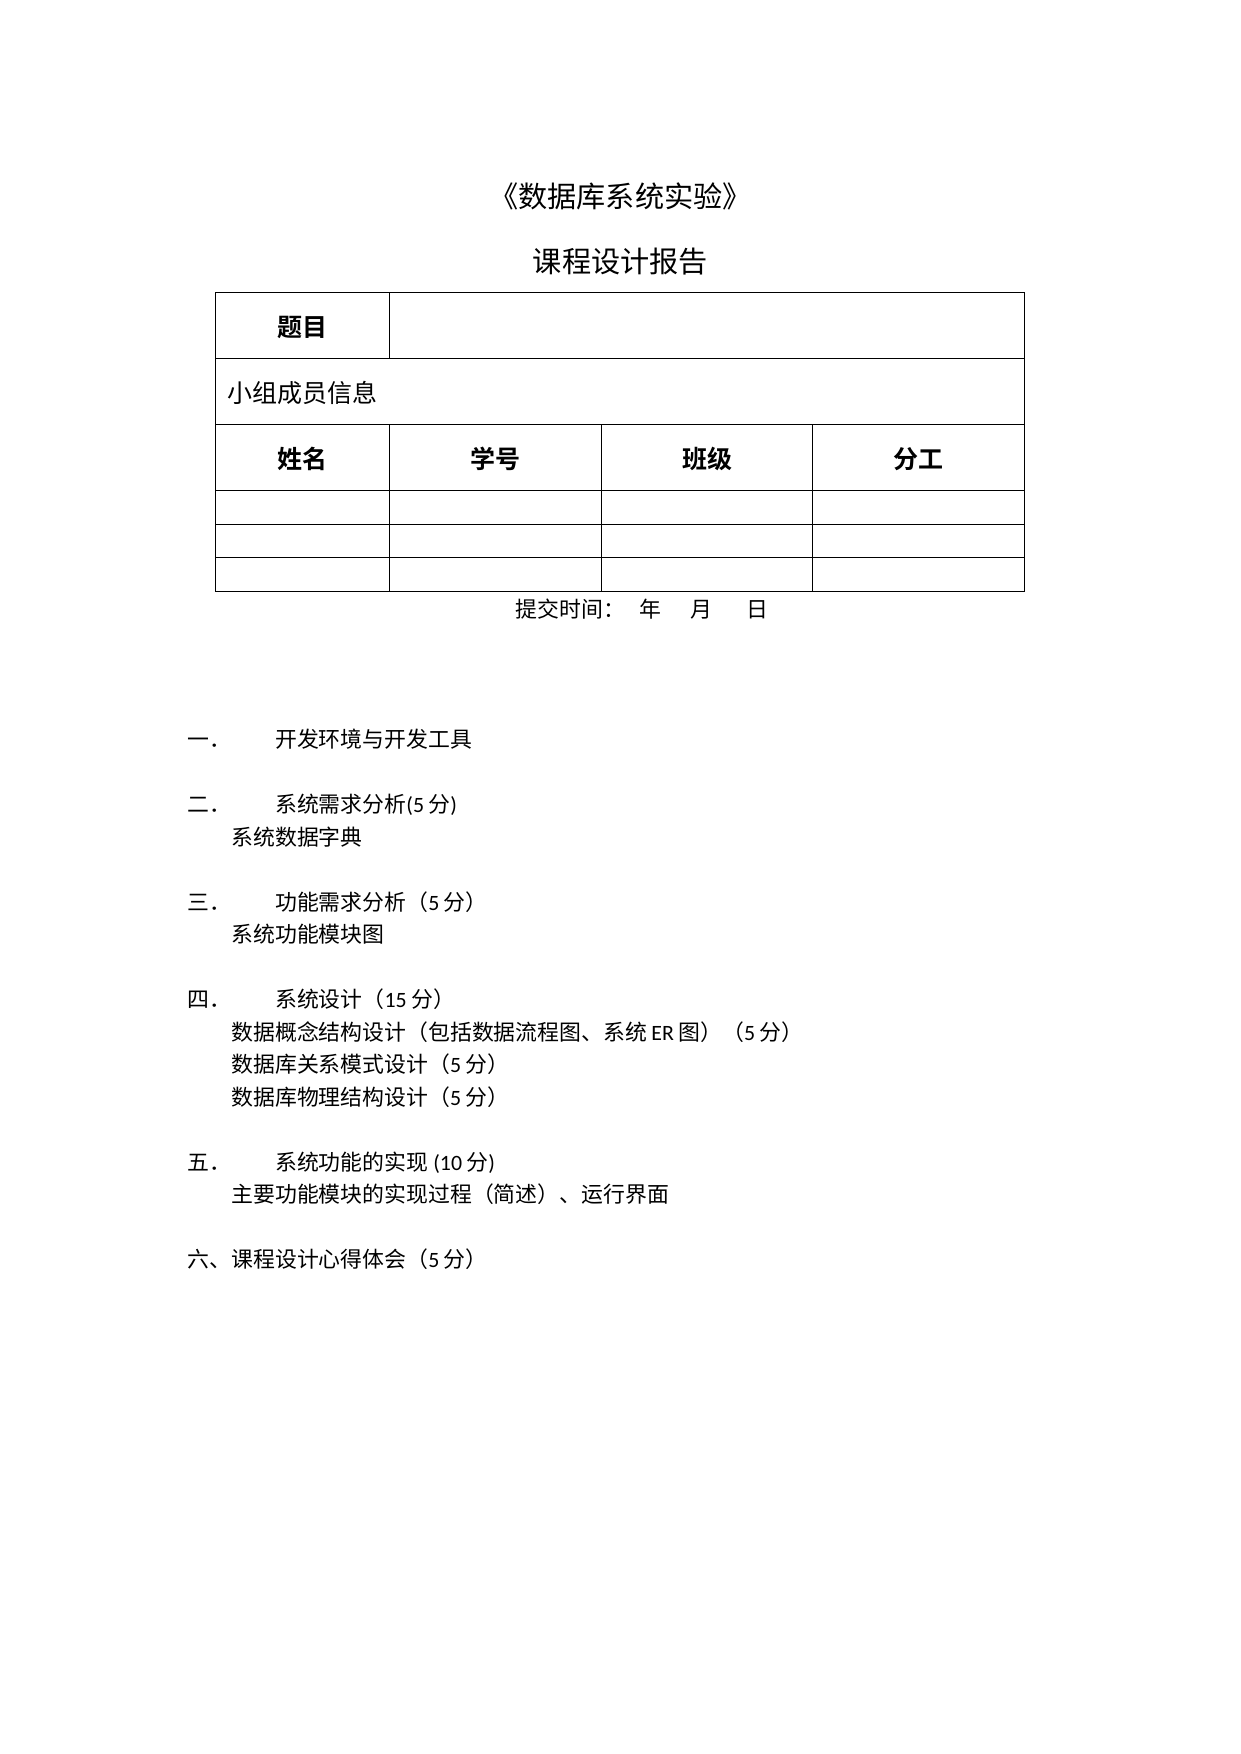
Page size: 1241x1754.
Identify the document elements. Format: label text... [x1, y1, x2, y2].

text 课程设计报告 [187, 227, 1053, 292]
table_cell 姓名 [216, 425, 389, 490]
table_cell 分工 [813, 425, 1024, 490]
list 系统功能的实现 (10分) [187, 1144, 1053, 1177]
table_cell [813, 525, 1024, 557]
table_cell [216, 491, 389, 524]
table_header 题目 [216, 293, 389, 358]
table_cell [390, 525, 601, 557]
table_cell [813, 491, 1024, 524]
list 数据库物理结构设计（5分） [231, 1079, 1053, 1112]
list 系统需求分析(5分) [187, 787, 1053, 819]
list 系统功能模块图 [231, 917, 1053, 949]
list 提交时间： 年 月 日 [231, 592, 1053, 624]
table_cell 班级 [602, 425, 812, 490]
table_cell [813, 558, 1024, 591]
list 开发环境与开发工具 [187, 722, 1053, 754]
table_cell [216, 558, 389, 591]
table_cell [216, 525, 389, 557]
table_cell [602, 525, 812, 557]
list 功能需求分析（5分） [187, 884, 1053, 917]
list 数据概念结构设计（包括数据流程图、系统ER图）（5分） [187, 1014, 1053, 1047]
table_cell 学号 [390, 425, 601, 490]
list 主要功能模块的实现过程（简述）、运行界面 [231, 1177, 1053, 1209]
table_cell [390, 491, 601, 524]
list 数据库关系模式设计（5分） [187, 1047, 1053, 1079]
list 系统数据字典 [187, 819, 1053, 852]
table_cell [390, 558, 601, 591]
list 系统设计（15分） [187, 982, 1053, 1014]
text 六、课程设计心得体会（5分） [187, 1242, 1053, 1274]
table_cell 小组成员信息 [216, 359, 1024, 424]
table_cell [602, 491, 812, 524]
table_cell [602, 558, 812, 591]
text 《数据库系统实验》 [187, 162, 1053, 227]
table_header [390, 293, 1024, 358]
